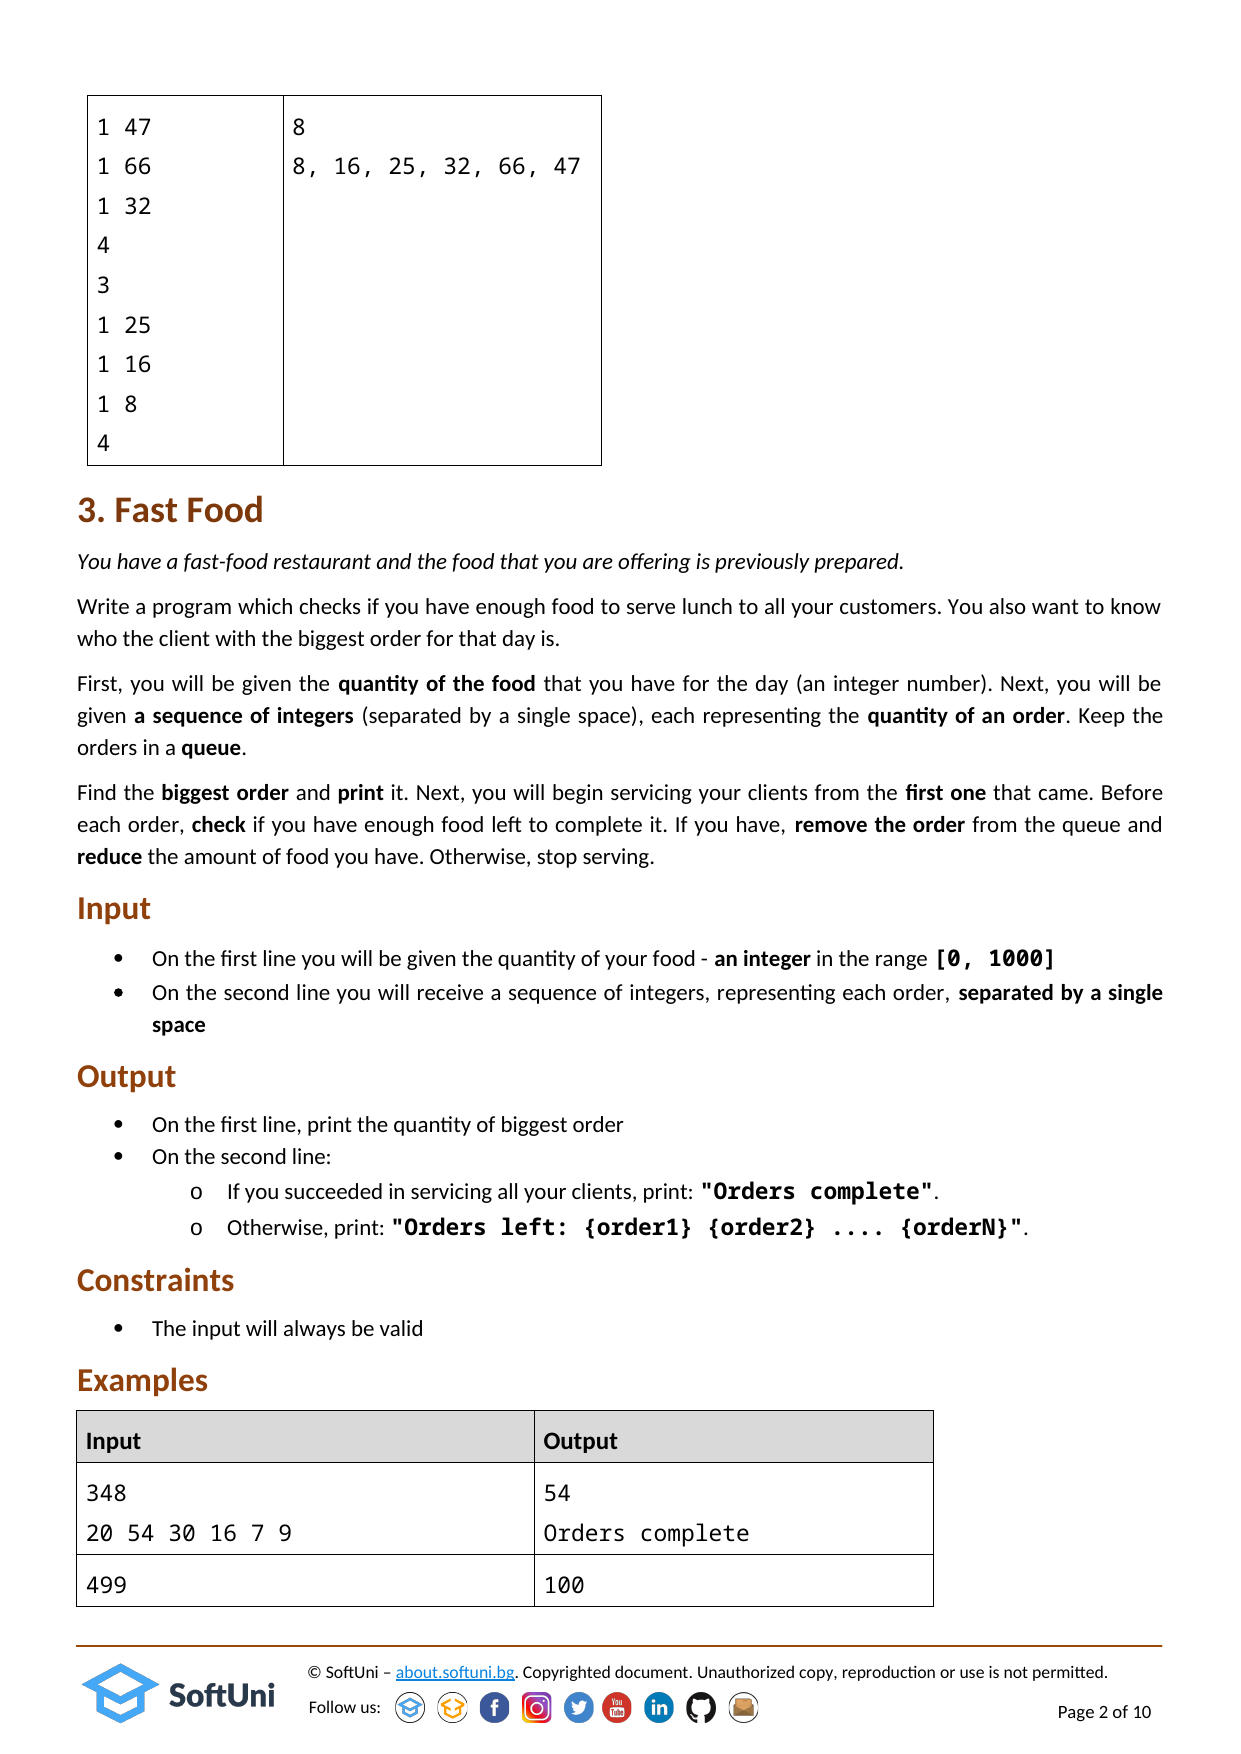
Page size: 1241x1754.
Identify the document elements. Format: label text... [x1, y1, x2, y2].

list If you succeeded in servicing all your clients, print: "Orders complete". [189, 1174, 1163, 1206]
subtitle Constraints [77, 1259, 1163, 1300]
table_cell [284, 96, 601, 464]
text Find the biggest order and print it. Next, you will begin servicing your clients from the first one that came. Before each order, check if you have enough food left to complete it. If you have, remove the order from the queue and reduce the amount of food you have. Otherwise, stop serving. [77, 778, 1163, 871]
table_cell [535, 1555, 933, 1606]
text First, you will be given the quantity of the food that you have for the day (an integer number). Next, you will be given a sequence of integers (separated by a single space), each representing the quantity of an order. Keep the orders in a queue. [77, 669, 1163, 761]
picture [686, 1692, 716, 1723]
table_cell 54 Orders complete [535, 1463, 933, 1554]
picture [658, 1705, 667, 1714]
picture [564, 1692, 594, 1723]
picture [395, 1692, 425, 1723]
table_header Input [77, 1411, 534, 1462]
picture [75, 1658, 281, 1729]
picture [437, 1692, 468, 1723]
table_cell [88, 96, 283, 464]
list On the second line: [114, 1142, 1163, 1170]
picture [522, 1692, 552, 1723]
picture [665, 1714, 674, 1723]
list Otherwise, print: "Orders left: {order1} {order2} .... {orderN}". [189, 1211, 1163, 1242]
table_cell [77, 1555, 534, 1606]
picture [644, 1692, 653, 1701]
table_cell 348 20 54 30 16 7 9 [77, 1463, 534, 1554]
subtitle Input [77, 887, 1163, 928]
subtitle Output [77, 1055, 1163, 1096]
table_header Output [535, 1411, 933, 1462]
subtitle 3. Fast Food [77, 486, 1163, 532]
list On the first line you will be given the quantity of your food - an integer in the range [0, 1000] [114, 942, 1163, 973]
subtitle Examples [77, 1359, 1163, 1400]
text You have a fast-food restaurant and the food that you are offering is previously prepared. [77, 547, 1163, 576]
picture [665, 1692, 674, 1701]
picture [644, 1714, 653, 1723]
list The input will always be valid [114, 1314, 1163, 1342]
picture [602, 1692, 632, 1723]
picture [479, 1692, 510, 1723]
list On the first line, print the quantity of biggest order [114, 1110, 1163, 1138]
picture [728, 1692, 759, 1723]
text Write a program which checks if you have enough food to serve lunch to all your customers. You also want to know who the client with the biggest order for that day is. [77, 592, 1163, 652]
list On the second line you will receive a sequence of integers, representing each order, separated by a single space [114, 978, 1163, 1038]
